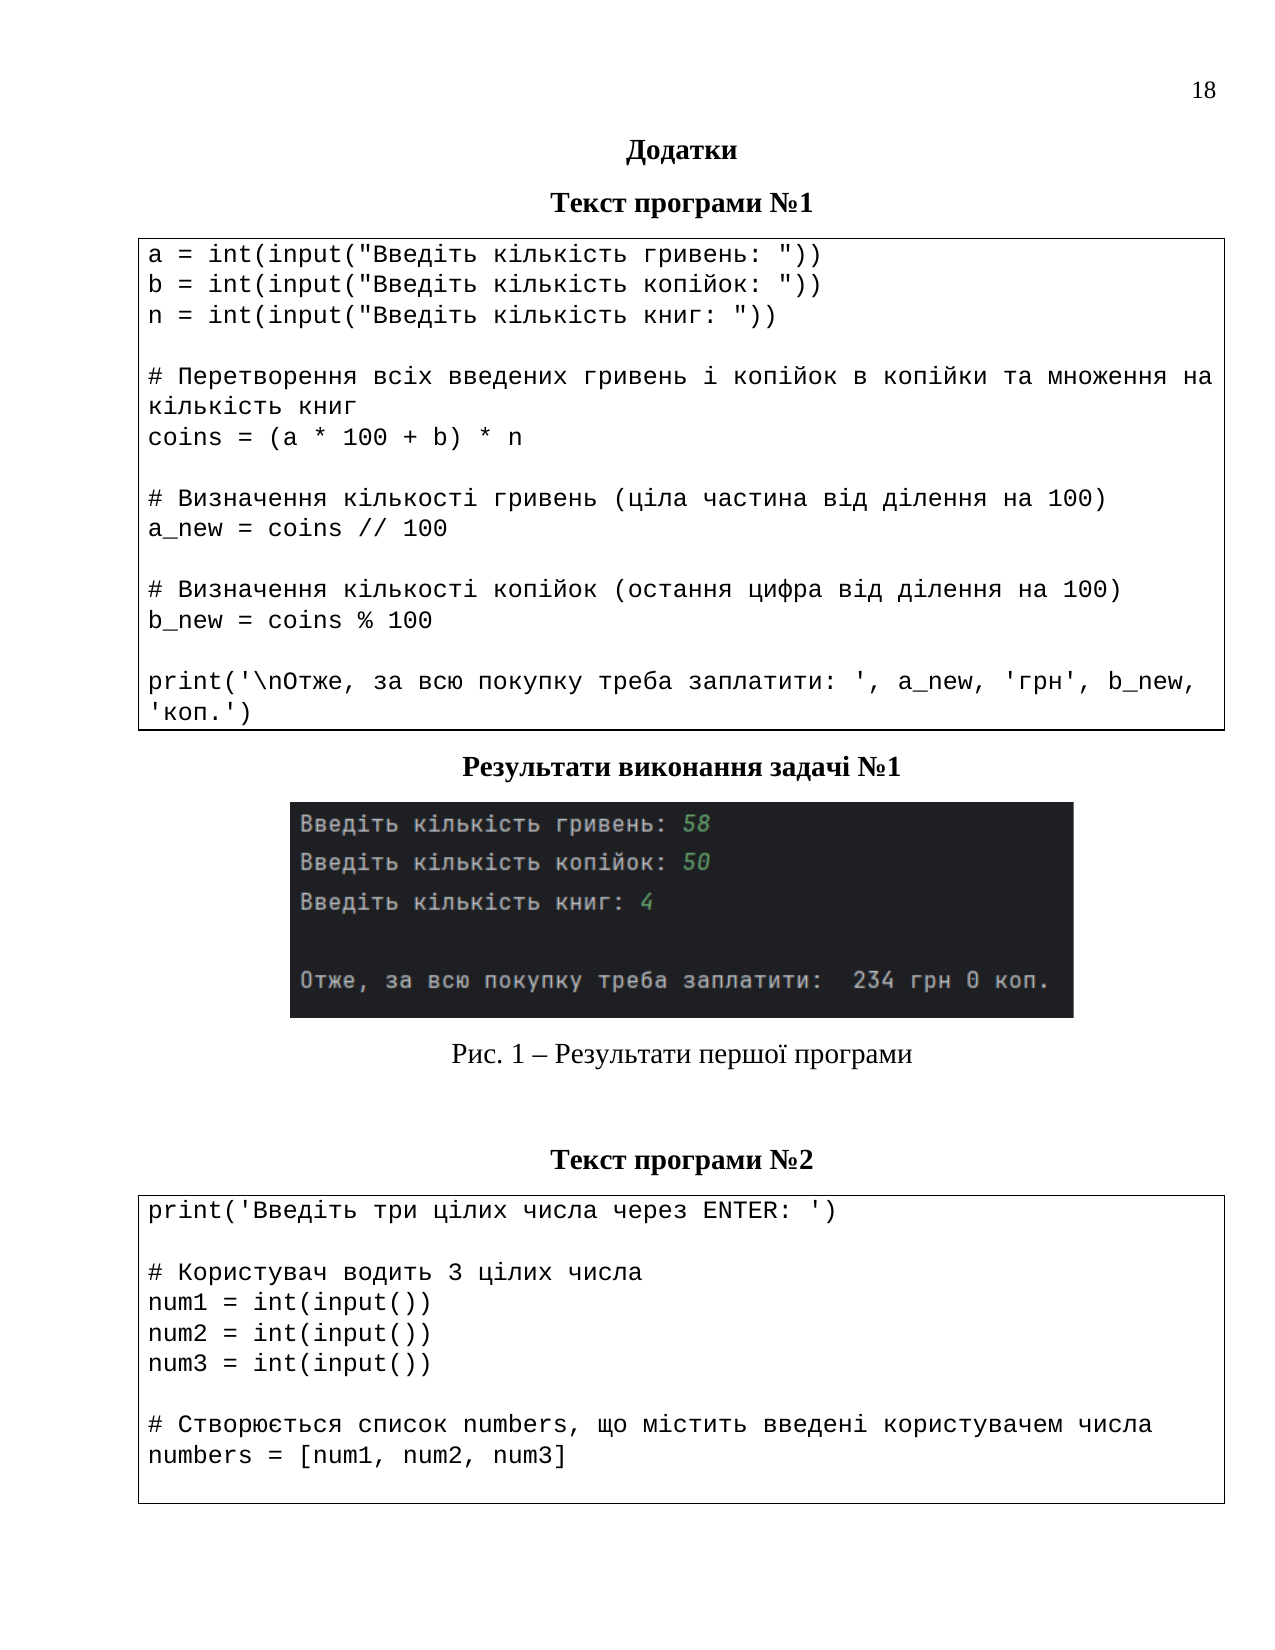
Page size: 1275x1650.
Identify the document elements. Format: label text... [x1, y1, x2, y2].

text Додатки [148, 132, 1216, 166]
text Результати виконання задачі №1 [148, 749, 1216, 783]
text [139, 1196, 1224, 1503]
text Текст програми №2 [148, 1142, 1216, 1176]
text Рис. 1 – Результати першої програми [148, 1036, 1216, 1070]
text Текст програми №1 [148, 185, 1216, 219]
picture [290, 802, 1074, 1018]
text a = int(input("Введіть кількість гривень: ")) b = int(input("Введіть кількість копійок: ")) n = int(input("Введіть кількість книг: ")) # Перетворення всіх введених гривень і копійок в копійки та множення на кількість книг coins = (a * 100 + b) * n # Визначення кількості гривень (ціла частина від ділення на 100) a_new = coins // 100 # Визначення кількості копійок (остання цифра від ділення на 100) b_new = coins % 100 print('\nОтже, за всю покупку треба заплатити: ', a_new, 'грн', b_new, 'коп.') [139, 239, 1224, 729]
